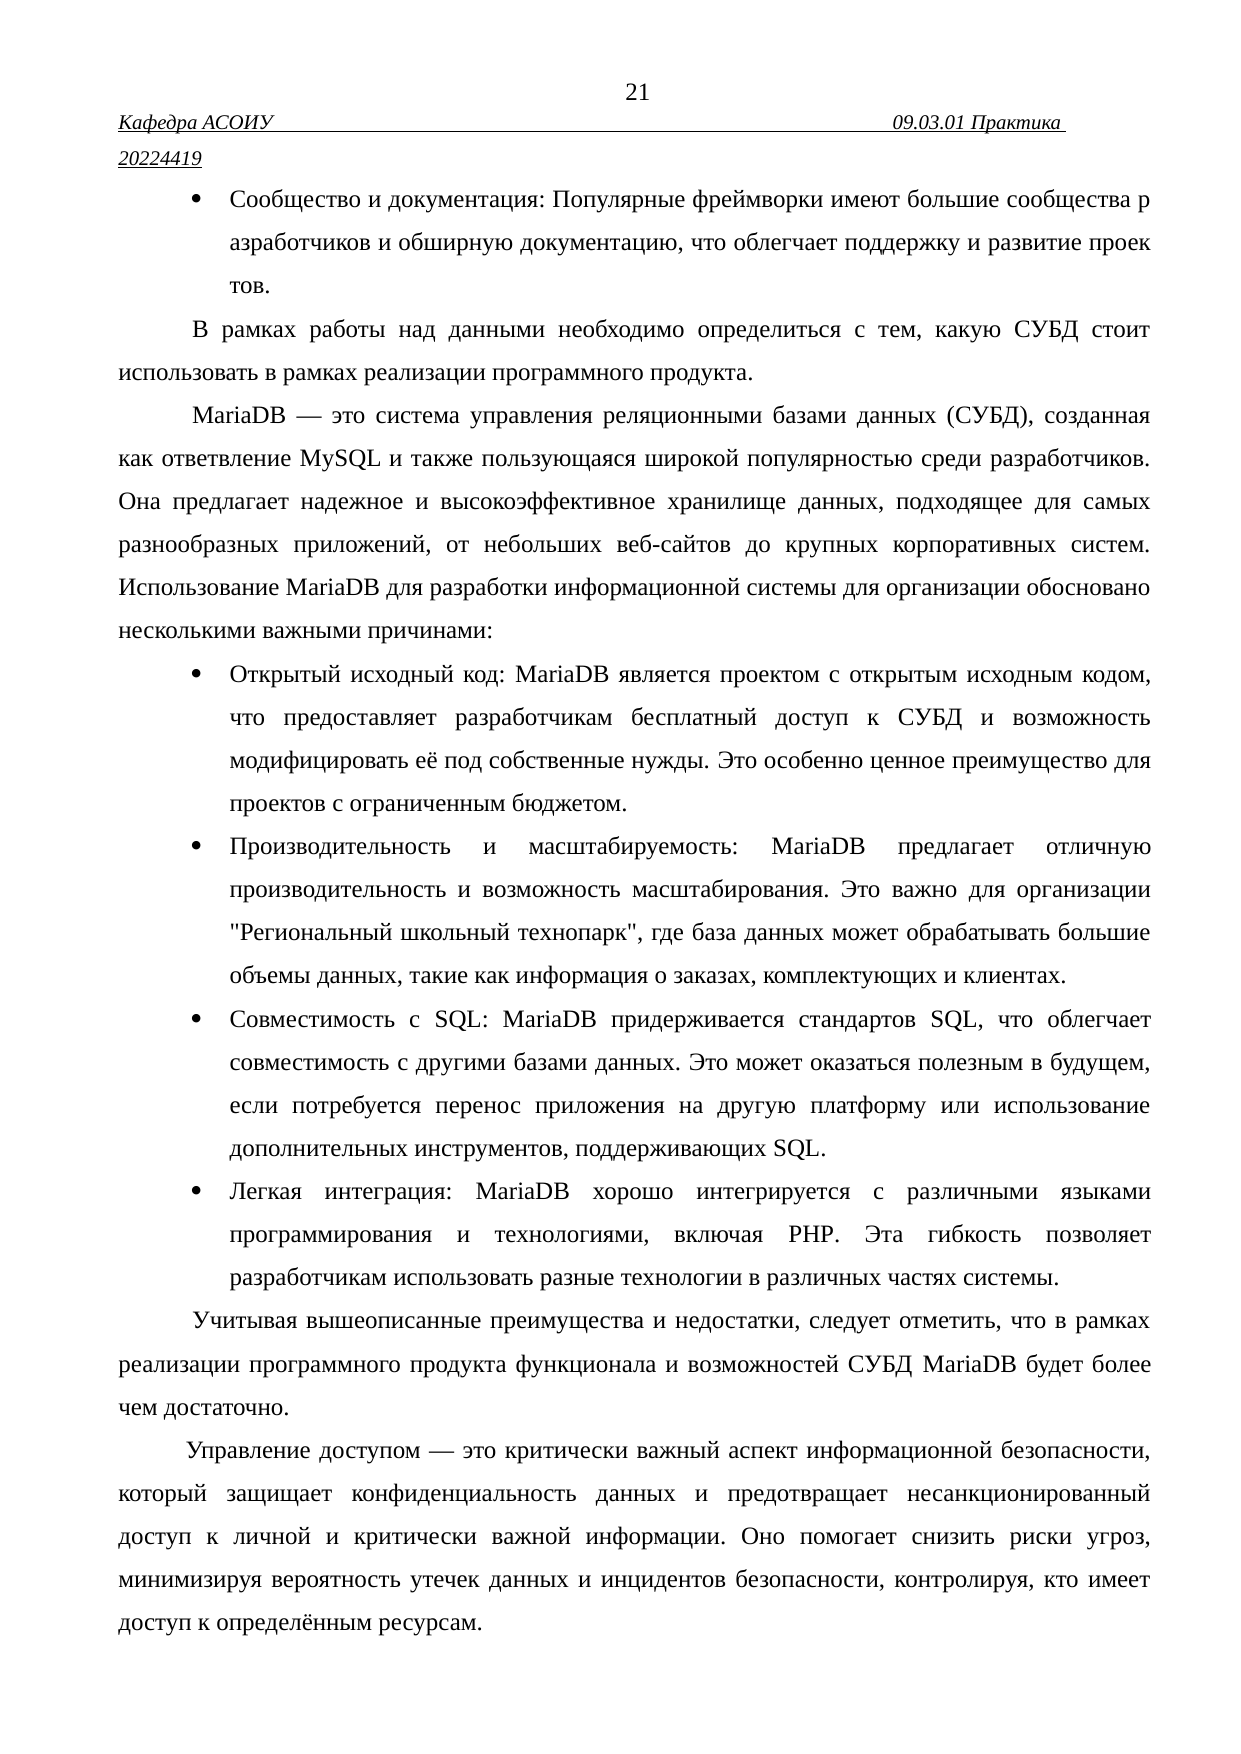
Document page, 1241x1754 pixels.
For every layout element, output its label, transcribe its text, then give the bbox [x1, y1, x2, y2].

list Производительность и масштабируемость: MariaDB предлагает отличную производительность и возможность масштабирования. Это важно для организации "Региональный школьный технопарк", где база данных может обрабатывать большие объемы данных, такие как информация о заказах, комплектующих и клиентах. [192, 831, 1152, 989]
text Управление доступом — это критически важный аспект информационной безопасности, который защищает конфиденциальность данных и предотвращает несанкционированный доступ к личной и критически важной информации. Оно помогает снизить риски угроз, минимизируя вероятность утечек данных и инцидентов безопасности, контролируя, кто имеет доступ к определённым ресурсам. [118, 1435, 1152, 1636]
text В рамках работы над данными необходимо определиться с тем, какую СУБД стоит использовать в рамках реализации программного продукта. [118, 314, 1152, 386]
text Учитывая вышеописанные преимущества и недостатки, следует отметить, что в рамках реализации программного продукта функционала и возможностей СУБД MariaDB будет более чем достаточно. [118, 1306, 1152, 1421]
list Легкая интеграция: MariaDB хорошо интегрируется с различными языками программирования и технологиями, включая PHP. Эта гибкость позволяет разработчикам использовать разные технологии в различных частях системы. [192, 1176, 1152, 1291]
list Совместимость с SQL: MariaDB придерживается стандартов SQL, что облегчает совместимость с другими базами данных. Это может оказаться полезным в будущем, если потребуется перенос приложения на другую платформу или использование дополнительных инструментов, поддерживающих SQL. [192, 1004, 1152, 1162]
list Открытый исходный код: MariaDB является проектом с открытым исходным кодом, что предоставляет разработчикам бесплатный доступ к СУБД и возможность модифицировать её под собственные нужды. Это особенно ценное преимущество для проектов с ограниченным бюджетом. [192, 659, 1152, 817]
